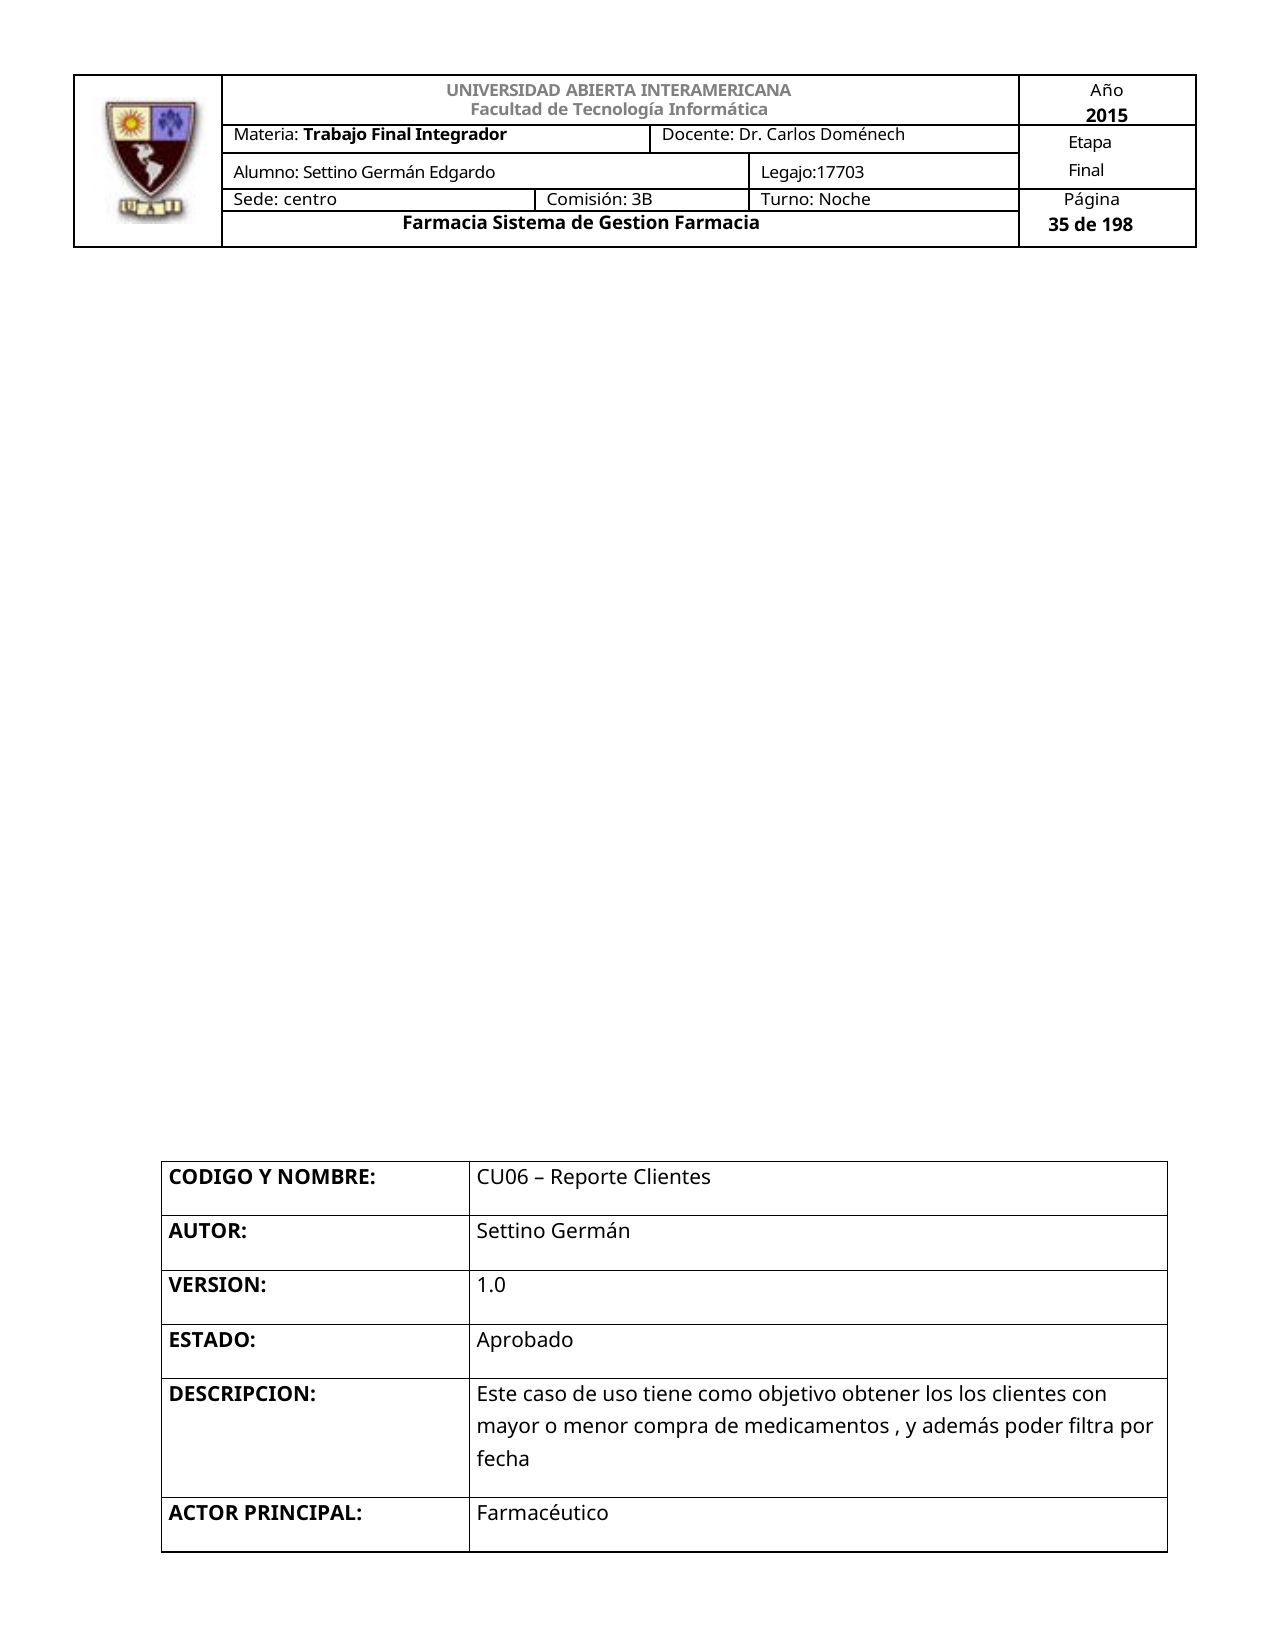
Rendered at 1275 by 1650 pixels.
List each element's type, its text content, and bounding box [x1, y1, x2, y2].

table_cell 1.0 [470, 1271, 1167, 1324]
picture [92, 97, 207, 224]
table_cell Este caso de uso tiene como objetivo obtener los los clientes con mayor o menor compra de medicamentos , y además poder filtra por fecha [470, 1379, 1167, 1497]
table_cell Farmacéutico [470, 1498, 1167, 1551]
table_header CODIGO Y NOMBRE: [162, 1162, 469, 1215]
table_cell AUTOR: [162, 1216, 469, 1269]
table_cell ACTOR PRINCIPAL: [162, 1498, 469, 1551]
table_cell Aprobado [470, 1325, 1167, 1378]
table_cell ESTADO: [162, 1325, 469, 1378]
table_cell Settino Germán [470, 1216, 1167, 1269]
table_header CU06 – Reporte Clientes [470, 1162, 1167, 1215]
table_cell VERSION: [162, 1271, 469, 1324]
table_cell DESCRIPCION: [162, 1379, 469, 1497]
